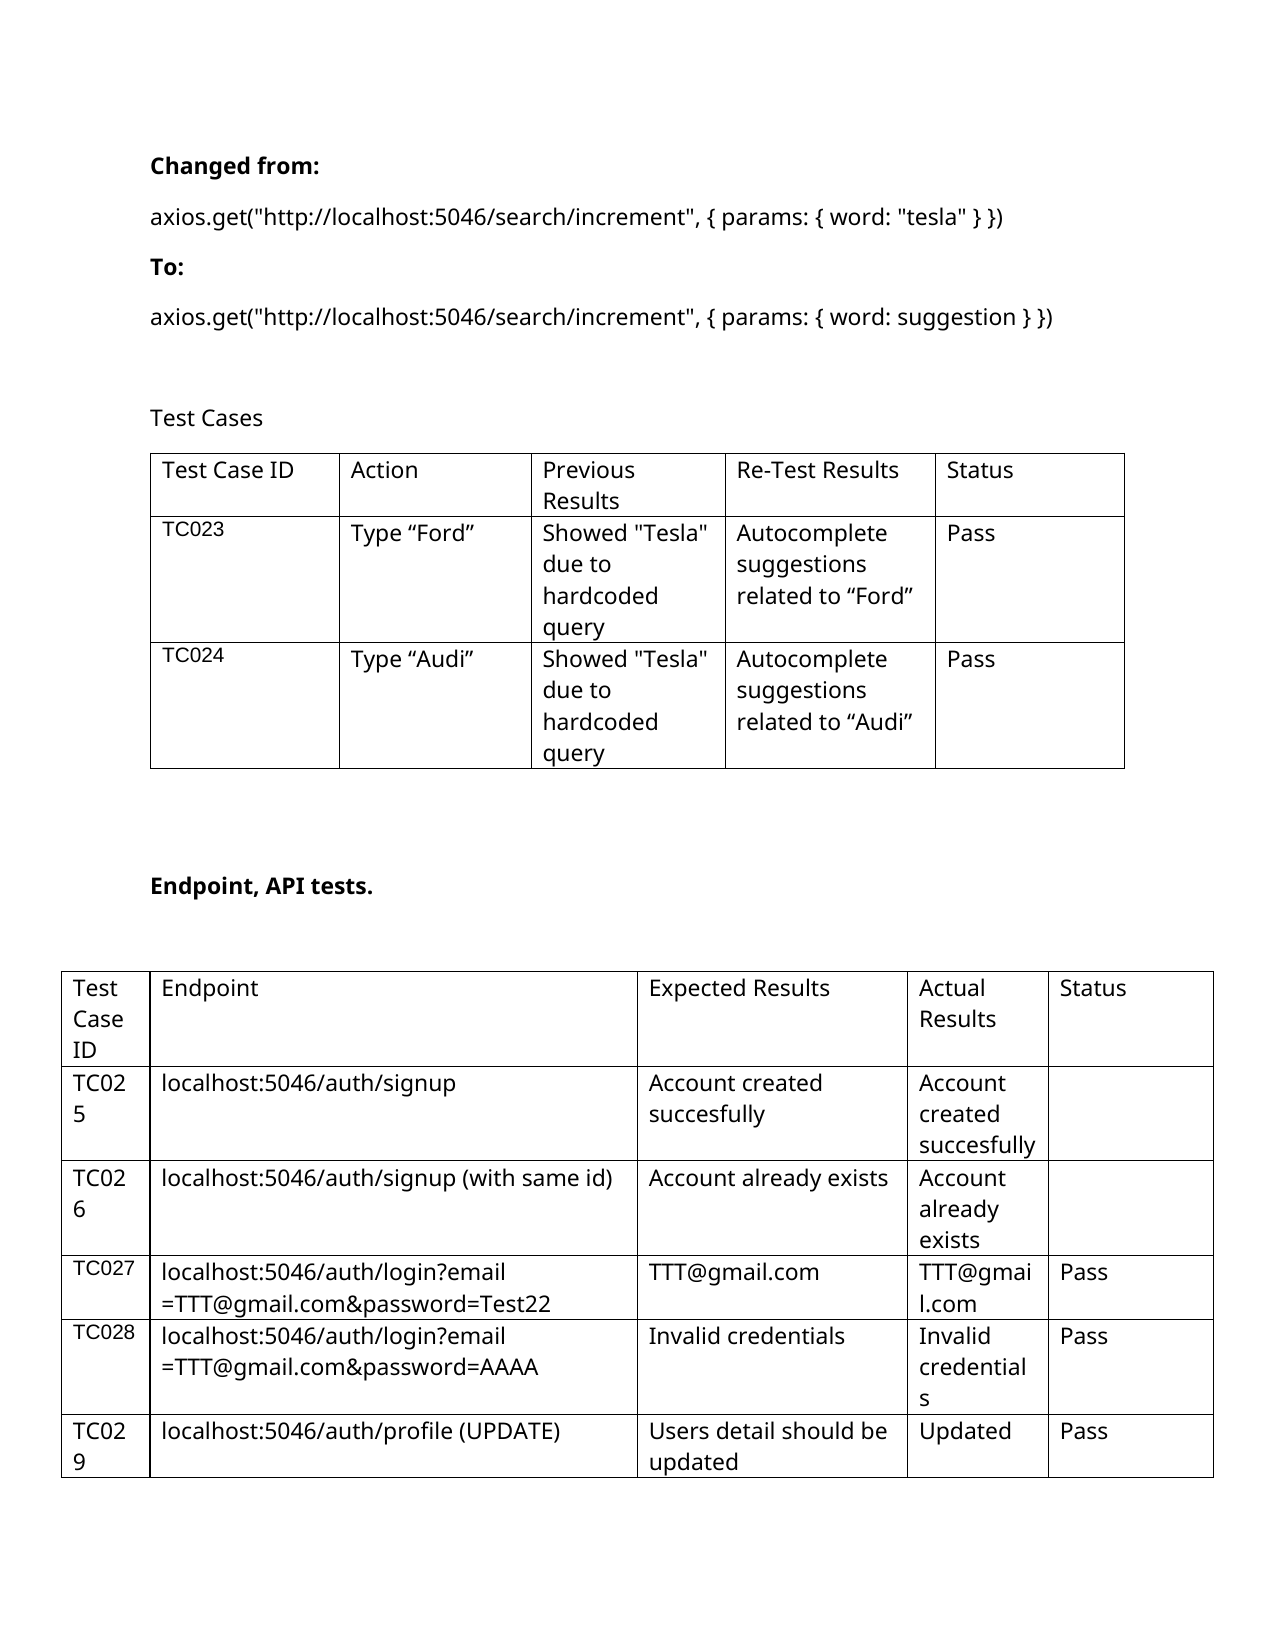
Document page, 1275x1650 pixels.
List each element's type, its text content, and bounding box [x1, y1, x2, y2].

table_header Endpoint [151, 972, 637, 1066]
table_cell Type “Audi” [340, 643, 531, 768]
table_cell Autocomplete suggestions related to “Audi” [726, 643, 935, 768]
text axios.get("http://localhost:5046/search/increment", { params: { word: suggestion } }) [150, 301, 1125, 332]
text axios.get("http://localhost:5046/search/increment", { params: { word: "tesla" } }) [150, 200, 1125, 232]
table_header Re-Test Results [726, 454, 935, 516]
table_cell Showed "Tesla" due to hardcoded query [532, 643, 725, 768]
table_cell localhost:5046/auth/profile (UPDATE) [151, 1415, 637, 1477]
table_cell [1049, 1067, 1213, 1160]
table_cell TC026 [62, 1161, 149, 1255]
table_cell [1049, 1161, 1213, 1255]
text Changed from: [150, 150, 1125, 181]
table_cell Invalid credentials [638, 1320, 907, 1413]
table_cell localhost:5046/auth/login?email =TTT@gmail.com&password=Test22 [151, 1256, 637, 1319]
table_header Test Case ID [62, 972, 149, 1066]
table_header Previous Results [532, 454, 725, 516]
table_cell Pass [1049, 1320, 1213, 1413]
text Endpoint, API tests. [150, 870, 1125, 901]
table_cell TC023 [151, 517, 339, 642]
table_cell Account already exists [638, 1161, 907, 1255]
table_cell localhost:5046/auth/login?email =TTT@gmail.com&password=AAAA [151, 1320, 637, 1413]
table_header Action [340, 454, 531, 516]
table_header Status [1049, 972, 1213, 1066]
text Test Cases [150, 402, 1125, 433]
table_cell localhost:5046/auth/signup (with same id) [151, 1161, 637, 1255]
table_cell Account created succesfully [638, 1067, 907, 1160]
table_cell TC027 [62, 1256, 149, 1319]
table_cell Updated [908, 1415, 1048, 1477]
table_cell Type “Ford” [340, 517, 531, 642]
table_cell Pass [1049, 1256, 1213, 1319]
table_cell TTT@gmail.com [908, 1256, 1048, 1319]
table_cell Account created succesfully [908, 1067, 1048, 1160]
table_cell TC029 [62, 1415, 149, 1477]
table_cell Pass [1049, 1415, 1213, 1477]
table_cell localhost:5046/auth/signup [151, 1067, 637, 1160]
table_cell Autocomplete suggestions related to “Ford” [726, 517, 935, 642]
text To: [150, 251, 1125, 282]
table_cell TC028 [62, 1320, 149, 1413]
table_cell TTT@gmail.com [638, 1256, 907, 1319]
table_cell Pass [936, 517, 1124, 642]
table_cell Pass [936, 643, 1124, 768]
table_cell Users detail should be updated [638, 1415, 907, 1477]
table_header Test Case ID [151, 454, 339, 516]
table_header Actual Results [908, 972, 1048, 1066]
table_cell Account already exists [908, 1161, 1048, 1255]
table_cell TC024 [151, 643, 339, 768]
table_cell Showed "Tesla" due to hardcoded query [532, 517, 725, 642]
table_header Status [936, 454, 1124, 516]
table_header Expected Results [638, 972, 907, 1066]
table_cell TC025 [62, 1067, 149, 1160]
table_cell Invalid credentials [908, 1320, 1048, 1413]
